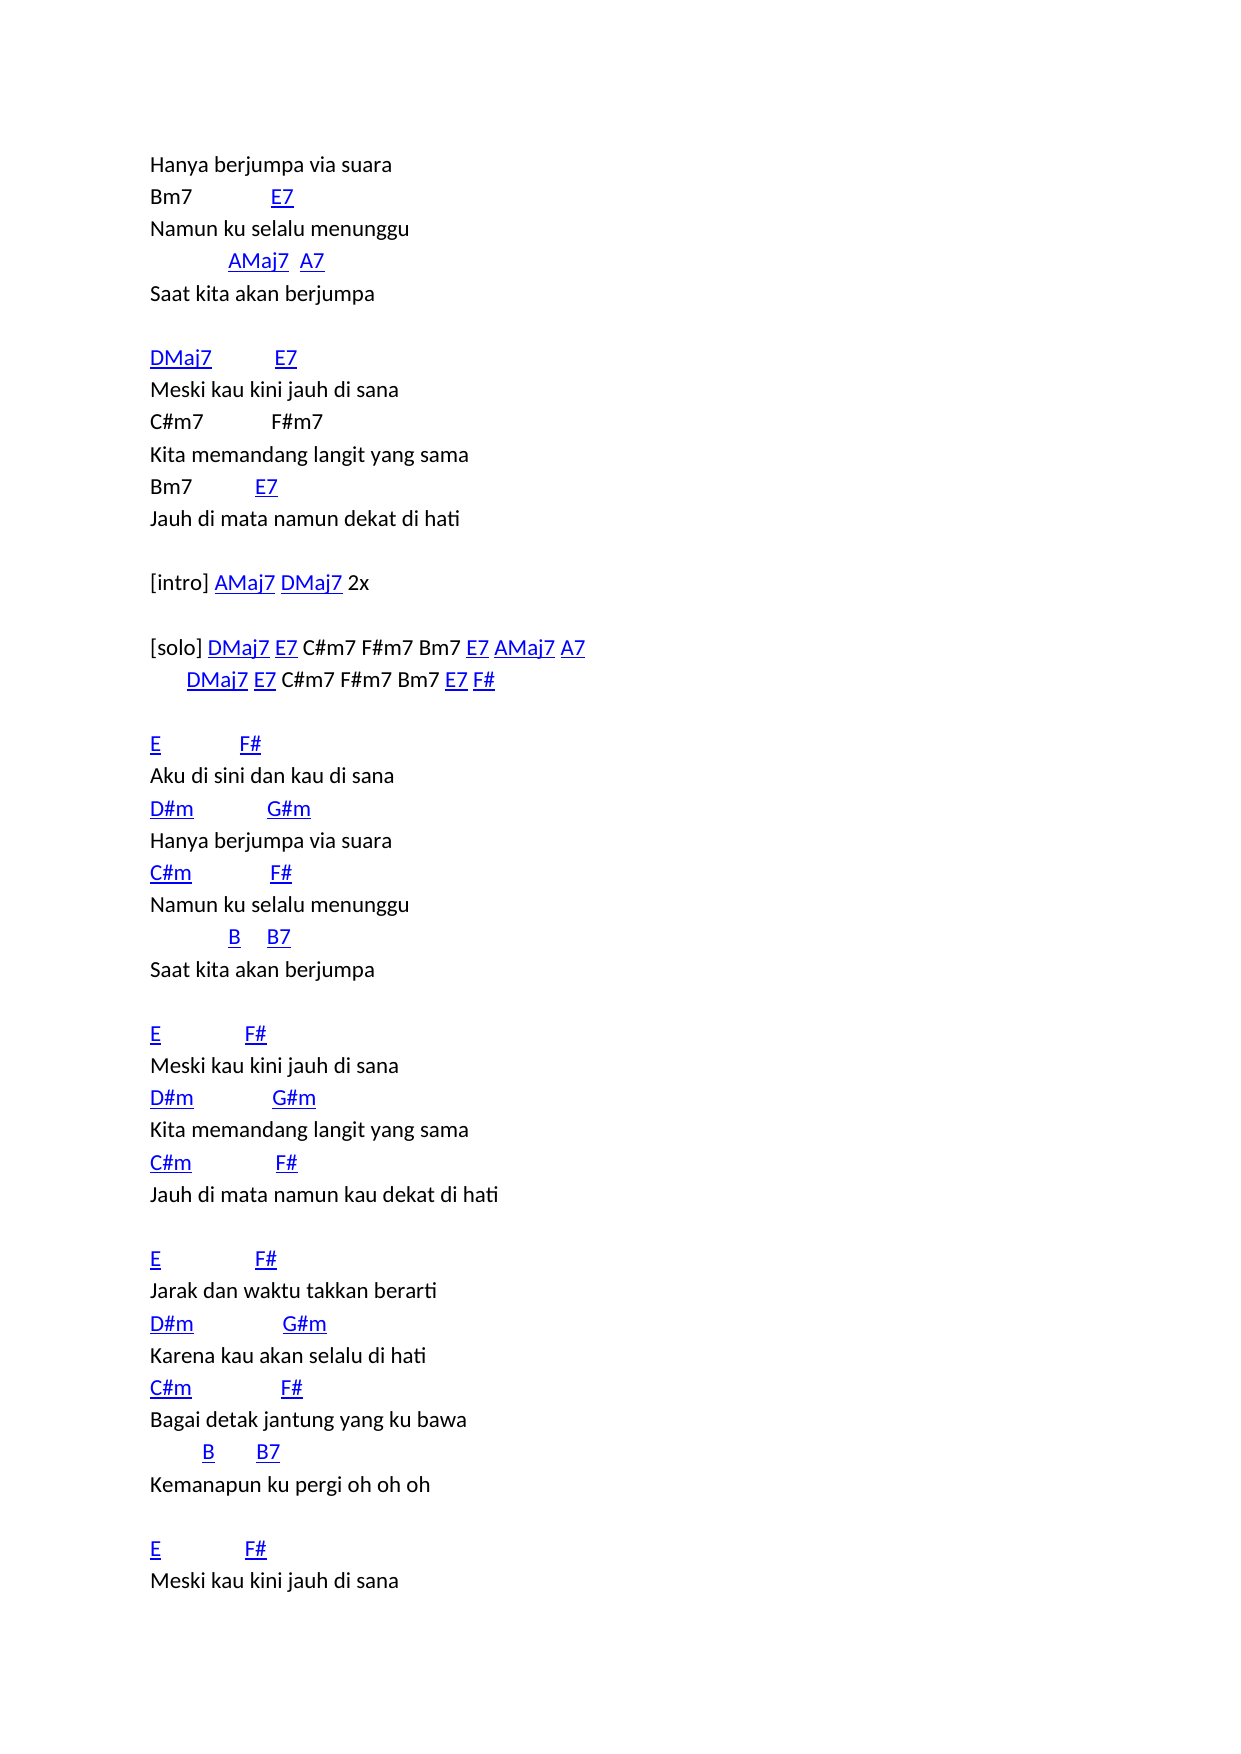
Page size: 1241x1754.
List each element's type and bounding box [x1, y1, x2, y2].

text [150, 150, 1090, 1594]
